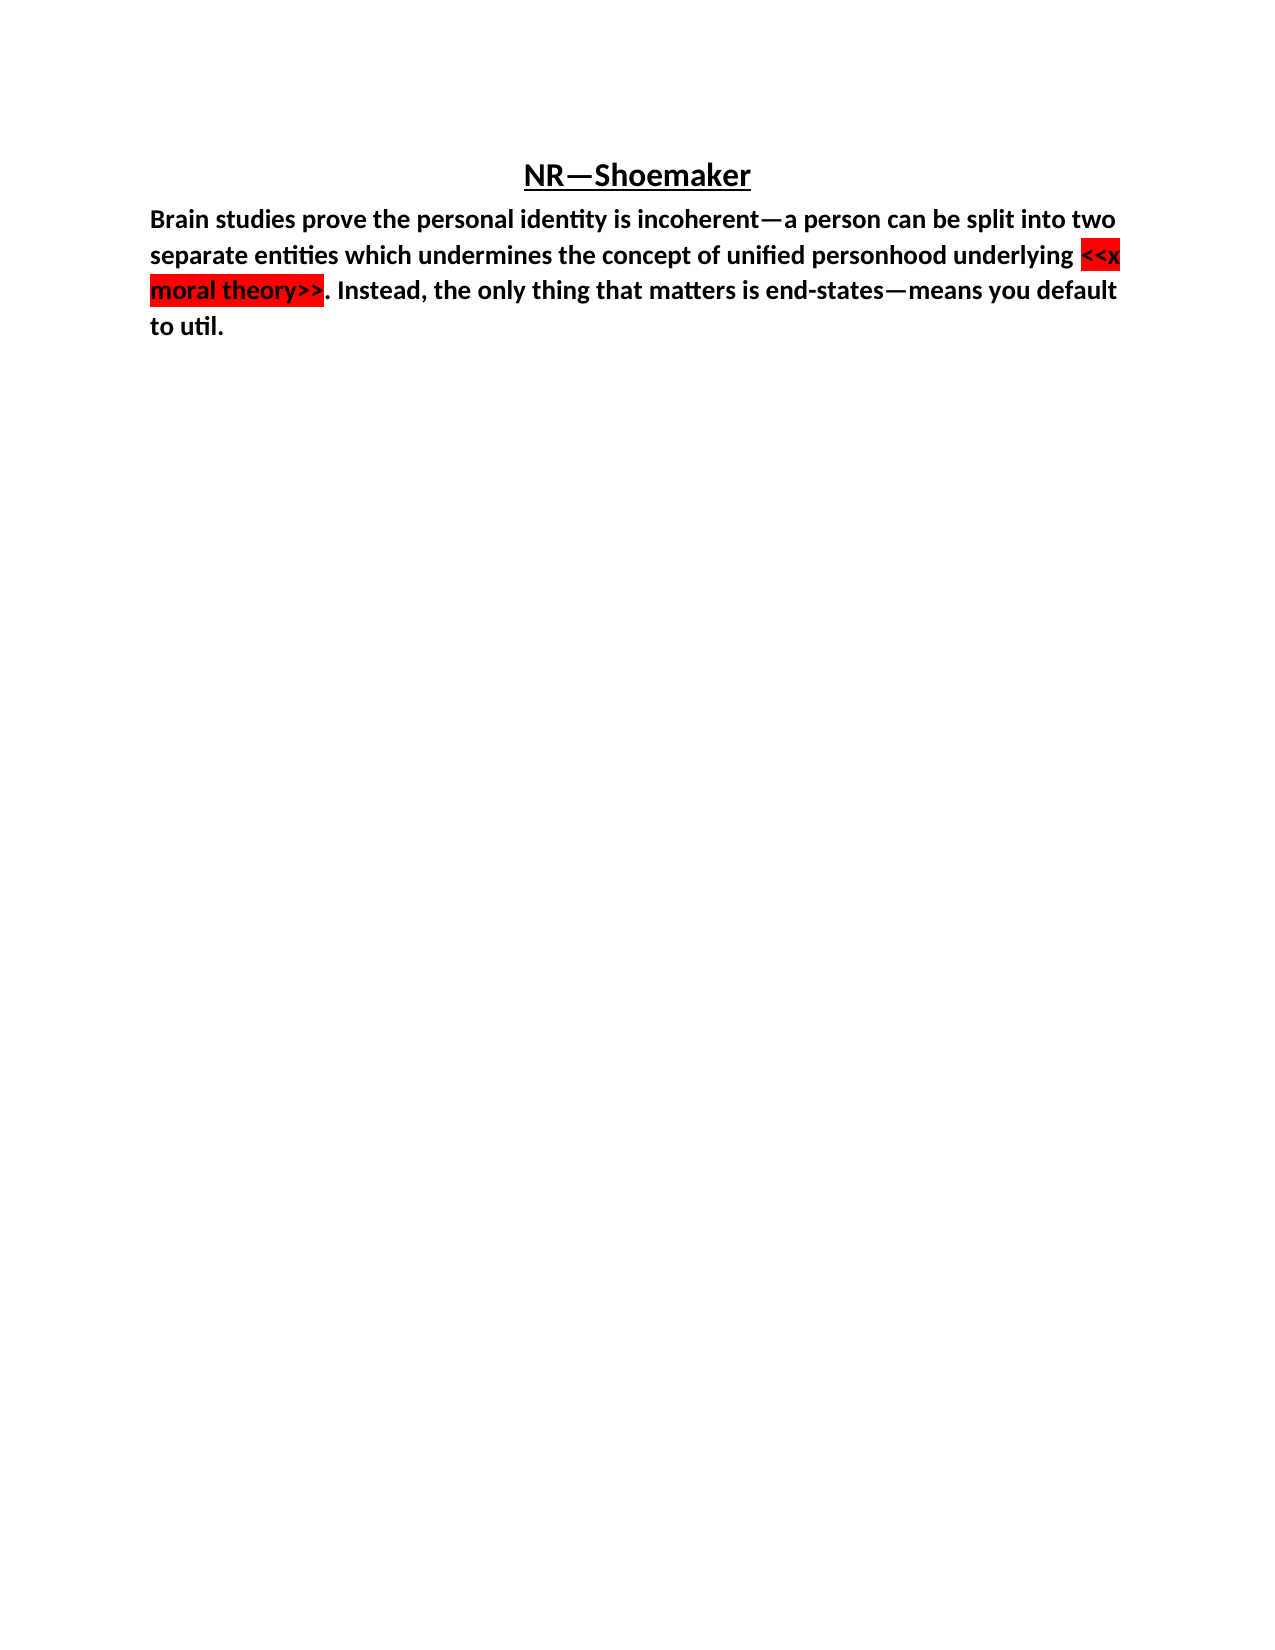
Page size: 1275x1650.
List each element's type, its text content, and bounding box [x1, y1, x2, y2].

subtitle NR—Shoemaker [150, 154, 1125, 195]
subtitle Brain studies prove the personal identity is incoherent—a person can be split into two separate entities which undermines the concept of unified personhood underlying <<x moral theory>>. Instead, the only thing that matters is end-states—means you default to util. [150, 202, 1125, 342]
